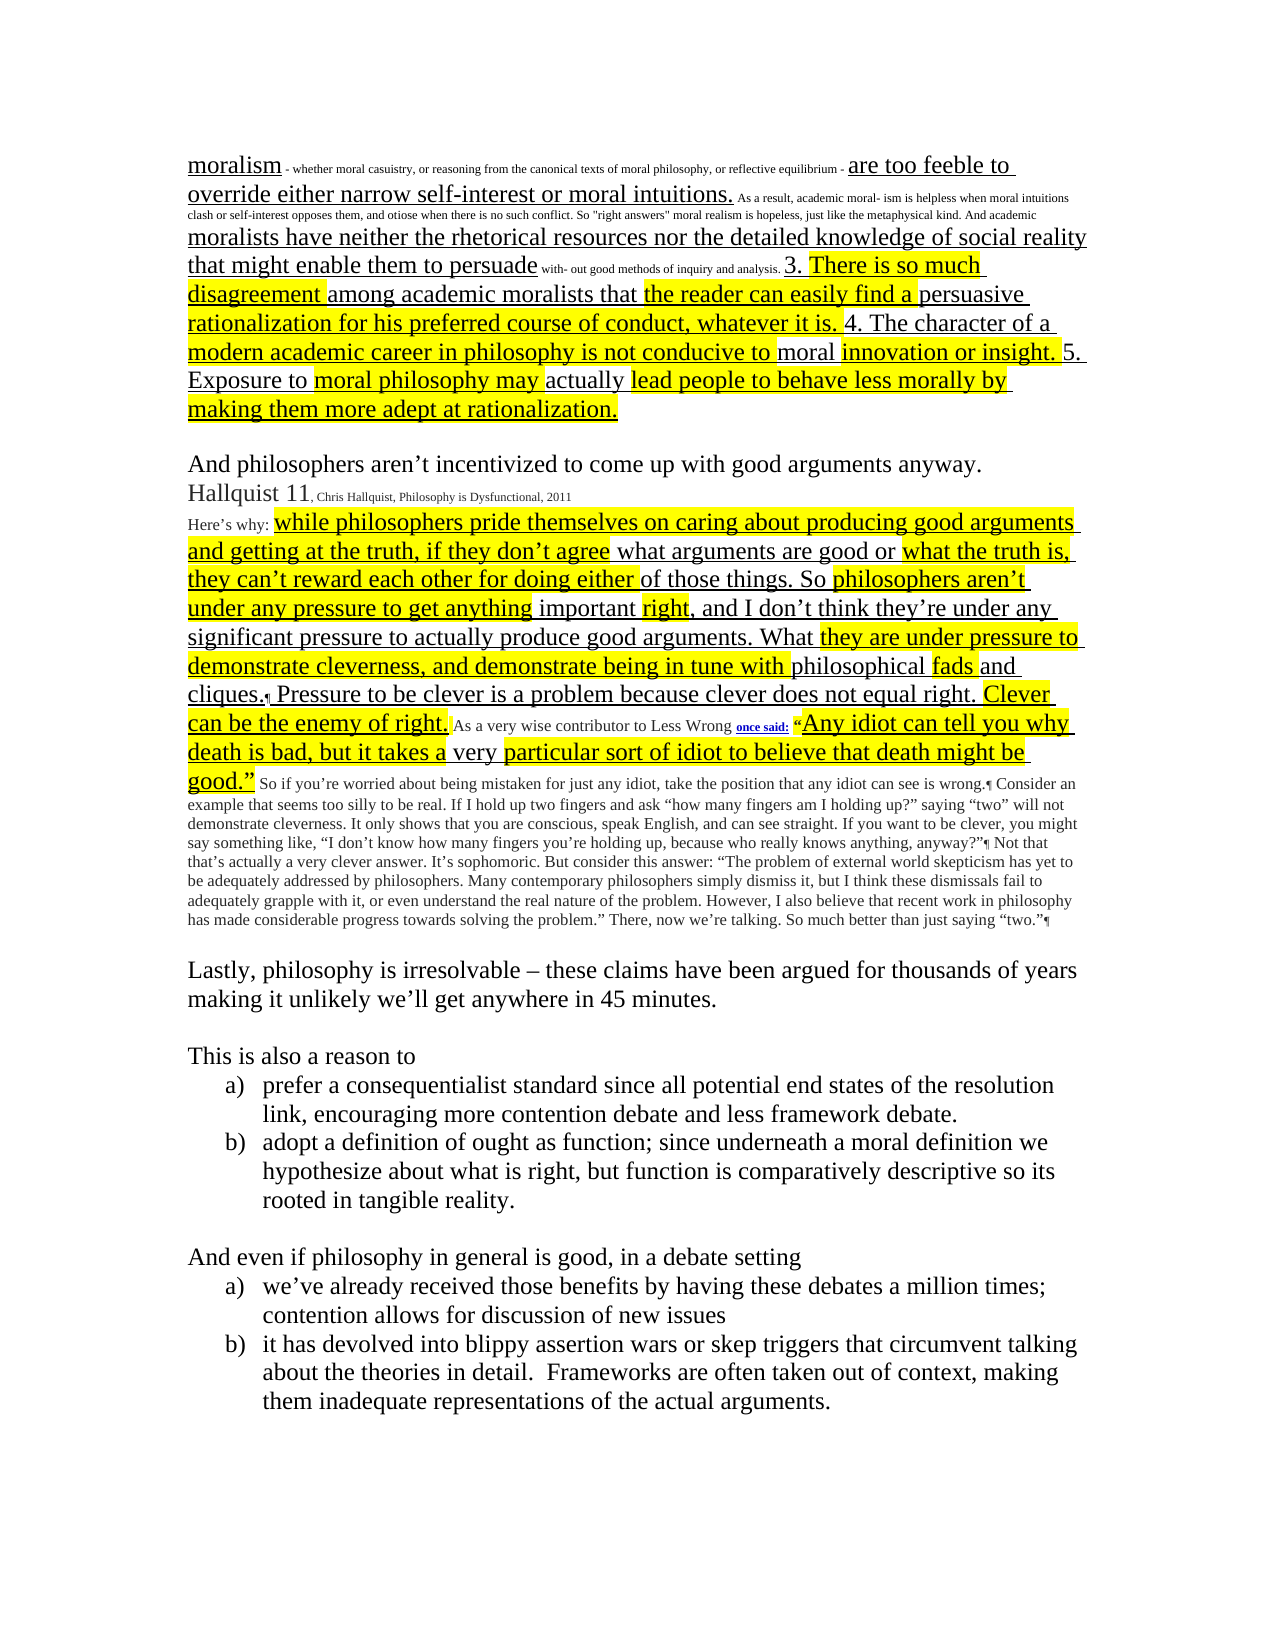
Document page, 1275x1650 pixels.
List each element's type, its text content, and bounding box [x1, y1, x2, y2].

list it has devolved into blippy assertion wars or skep triggers that circumvent talking about the theories in detail. Frameworks are often taken out of context, making them inadequate representations of the actual arguments. [225, 1329, 1087, 1415]
text Here’s why: while philosophers pride themselves on caring about producing good arguments and getting at the truth, if they don’t agree what arguments are good or what the truth is, they can’t reward each other for doing either of those things. So philosophers aren’t under any pressure to get anything important right, and I don’t think they’re under any significant pressure to actually produce good arguments. What they are under pressure to demonstrate cleverness, and demonstrate being in tune with philosophical fads and cliques.¶ Pressure to be clever is a problem because clever does not equal right. Clever can be the enemy of right. As a very wise contributor to Less Wrong once said: “Any idiot can tell you why death is bad, but it takes a very particular sort of idiot to believe that death might be good.” So if you’re worried about being mistaken for just any idiot, take the position that any idiot can see is wrong.¶ Consider an example that seems too silly to be real. If I hold up two fingers and ask “how many fingers am I holding up?” saying “two” will not demonstrate cleverness. It only shows that you are conscious, speak English, and can see straight. If you want to be clever, you might say something like, “I don’t know how many fingers you’re holding up, because who really knows anything, anyway?”¶ Not that that’s actually a very clever answer. It’s sophomoric. But consider this answer: “The problem of external world skepticism has yet to be adequately addressed by philosophers. Many contemporary philosophers simply dismiss it, but I think these dismissals fail to adequately grapple with it, or even understand the real nature of the problem. However, I also believe that recent work in philosophy has made considerable progress towards solving the problem.” There, now we’re talking. So much better than just saying “two.”¶ [187, 507, 1087, 929]
text This is also a reason to [187, 1041, 1087, 1070]
list adopt a definition of ought as function; since underneath a moral definition we hypothesize about what is right, but function is comparatively descriptive so its rooted in tangible reality. [225, 1127, 1087, 1214]
text Hallquist 11, Chris Hallquist, Philosophy is Dysfunctional, 2011 [187, 478, 1087, 507]
text Lastly, philosophy is irresolvable – these claims have been argued for thousands of years making it unlikely we’ll get anywhere in 45 minutes. [187, 955, 1087, 1012]
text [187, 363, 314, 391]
text And philosophers aren’t incentivized to come up with good arguments anyway. [187, 449, 1087, 478]
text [187, 150, 1087, 247]
list we’ve already received those benefits by having these debates a million times; contention allows for discussion of new issues [225, 1271, 1087, 1329]
list prefer a consequentialist standard since all potential end states of the resolution link, encouraging more contention debate and less framework debate. [225, 1070, 1087, 1127]
text And even if philosophy in general is good, in a debate setting [187, 1242, 1087, 1271]
